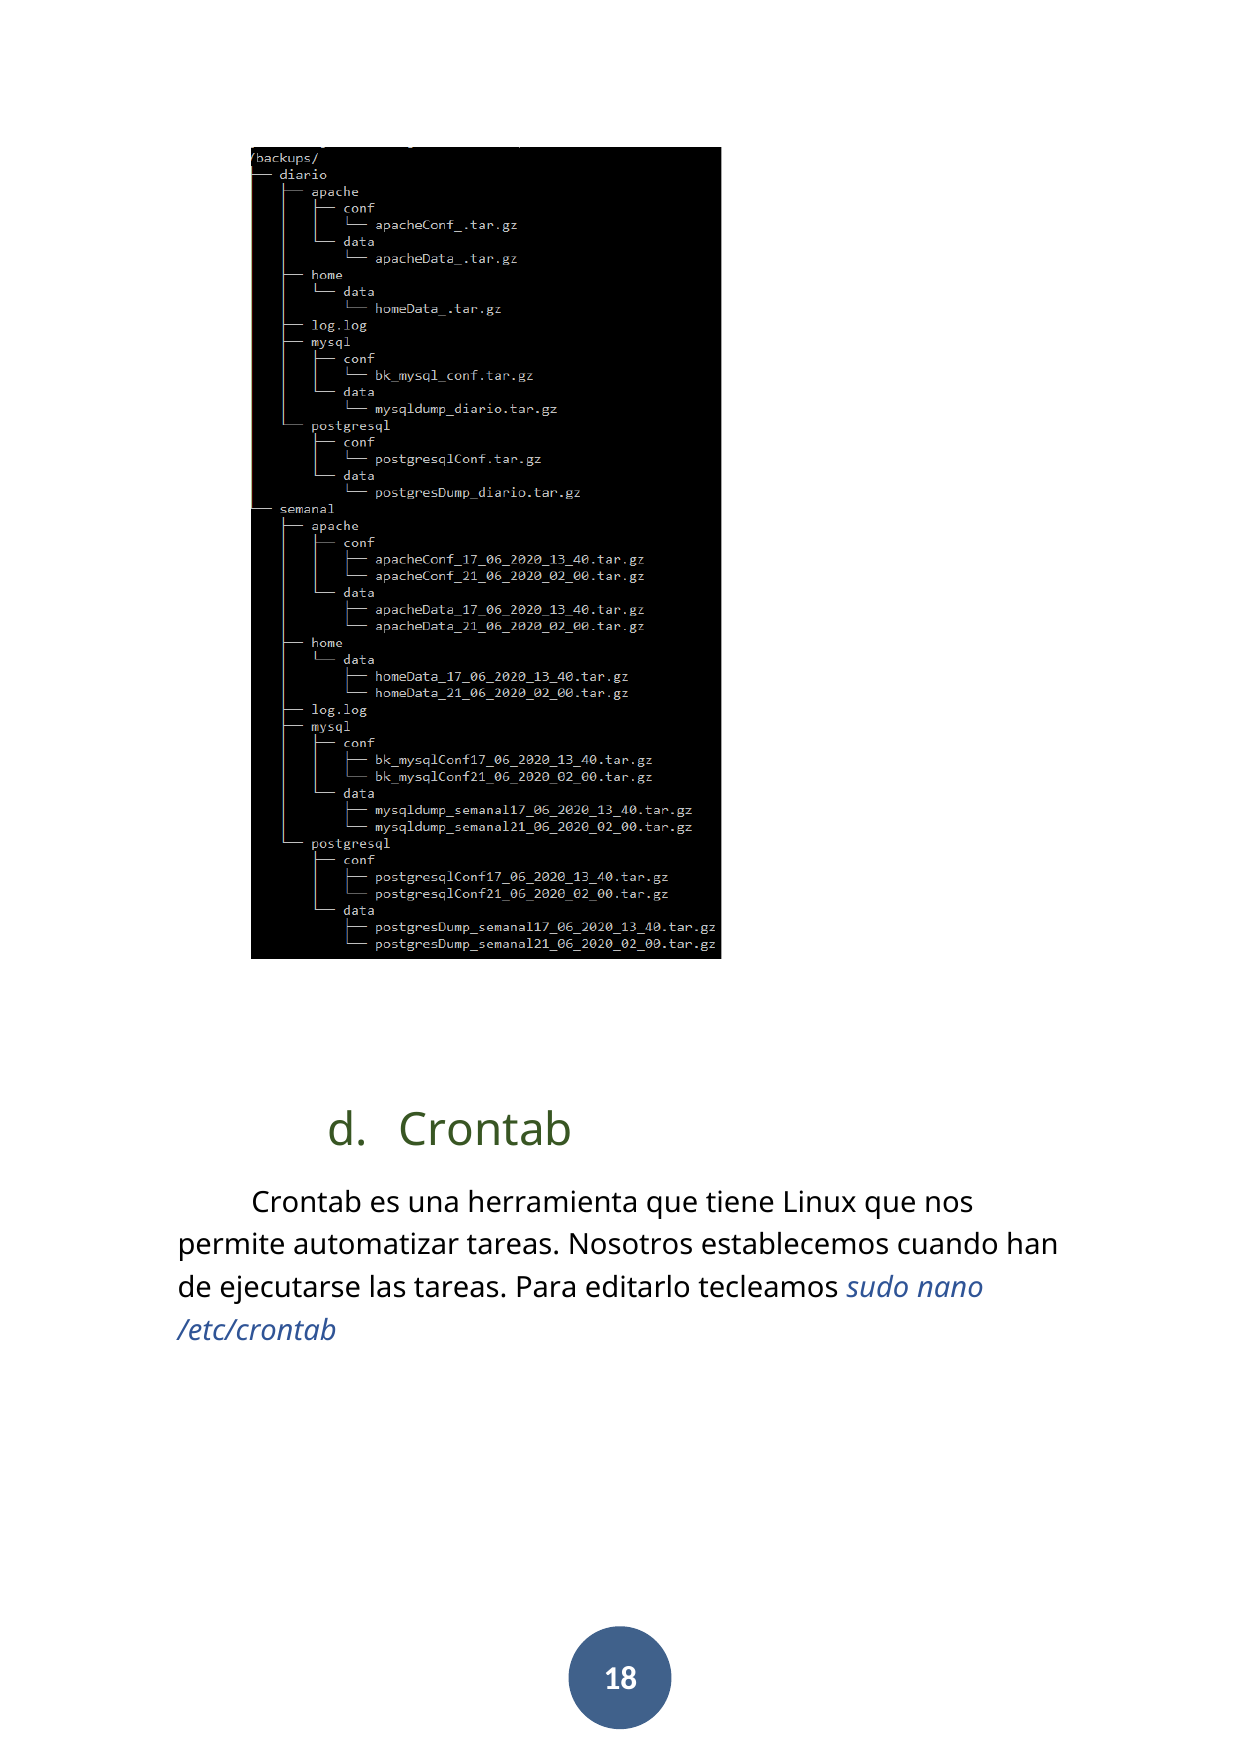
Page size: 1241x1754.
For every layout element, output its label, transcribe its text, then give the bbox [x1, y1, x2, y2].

list Crontab [327, 1097, 1063, 1159]
picture [251, 147, 722, 959]
text Crontab es una herramienta que tiene Linux que nos permite automatizar tareas. Nosotros establecemos cuando han de ejecutarse las tareas. Para editarlo tecleamos sudo nano /etc/crontab [177, 1181, 1063, 1349]
